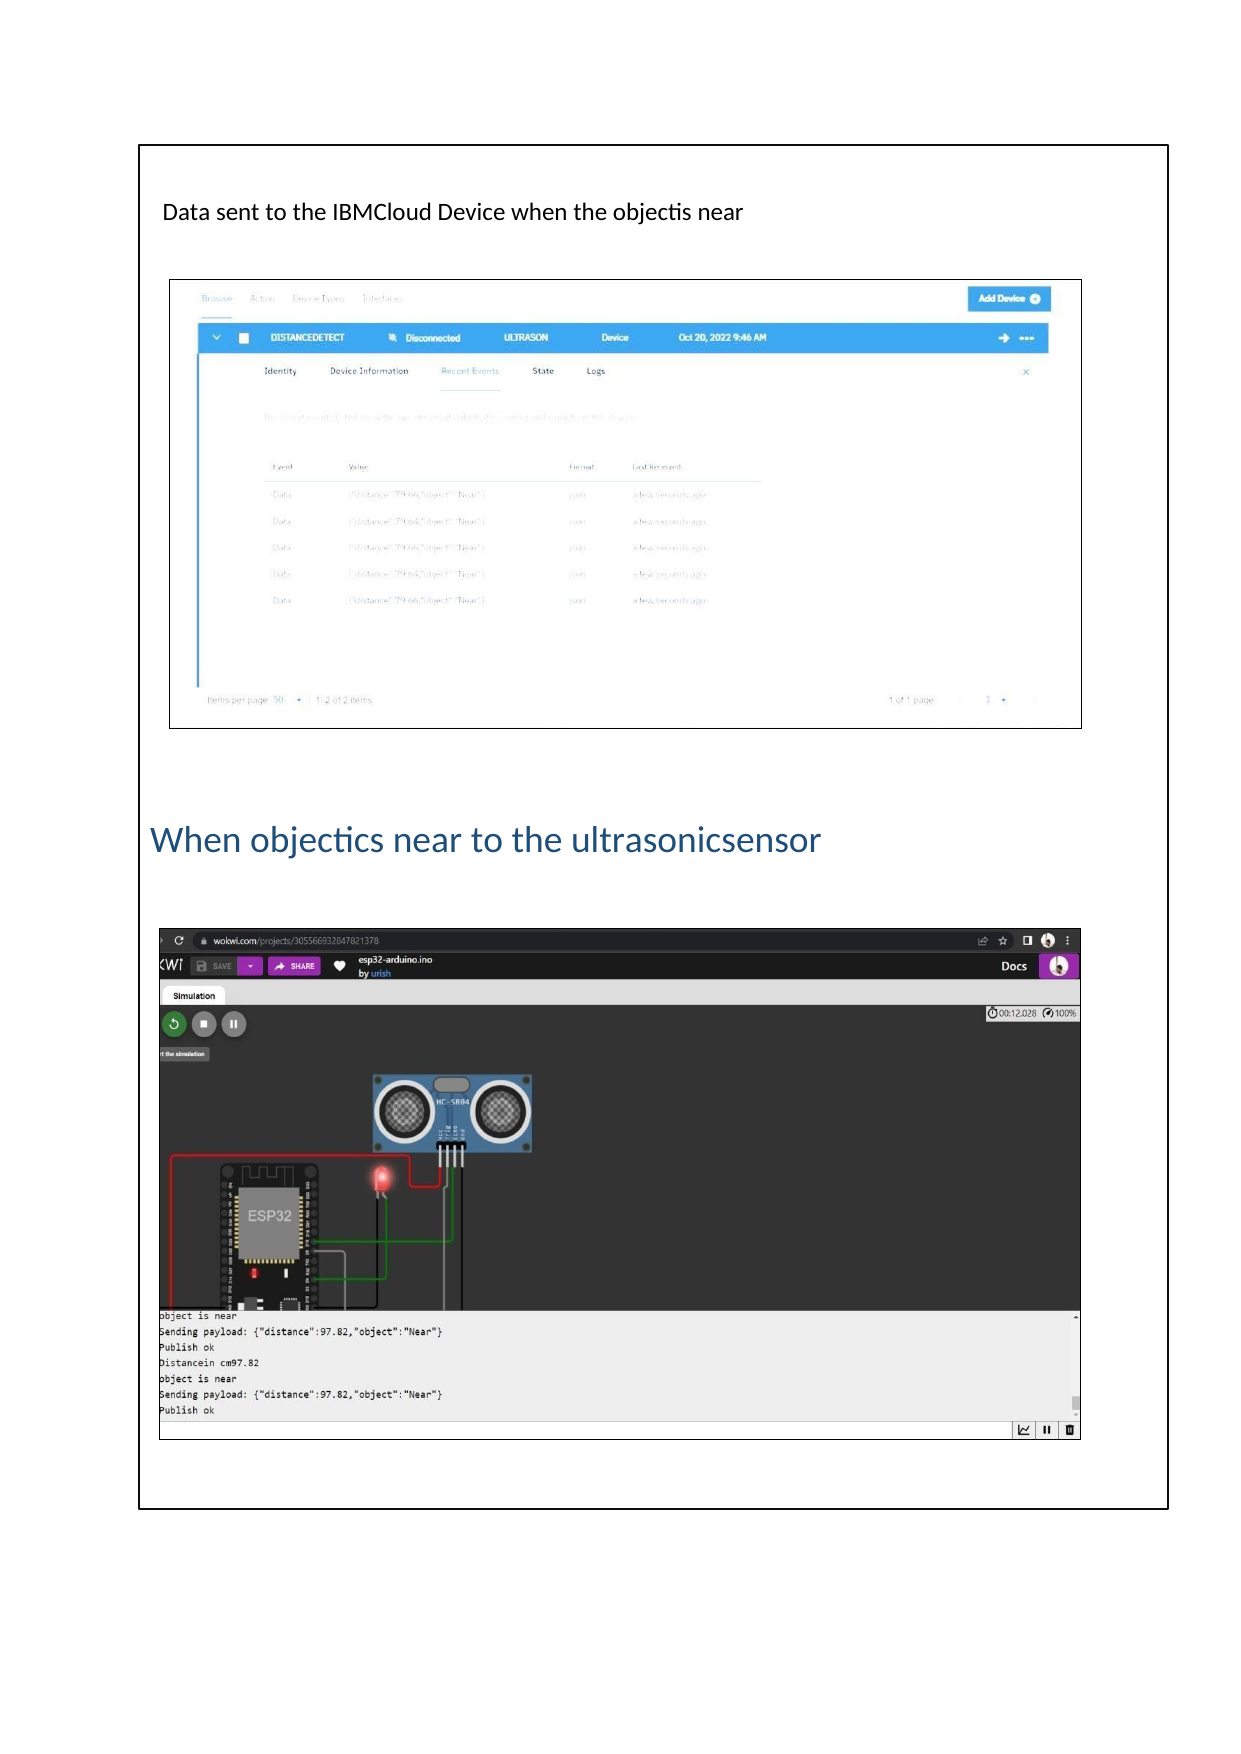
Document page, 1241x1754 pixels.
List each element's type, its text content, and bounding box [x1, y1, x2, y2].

picture [160, 929, 1080, 1439]
subtitle When objectics near to the ultrasonicsensor [150, 816, 1065, 862]
picture [170, 280, 1081, 728]
text Data sent to the IBMCloud Device when the objectis near [162, 196, 1065, 226]
